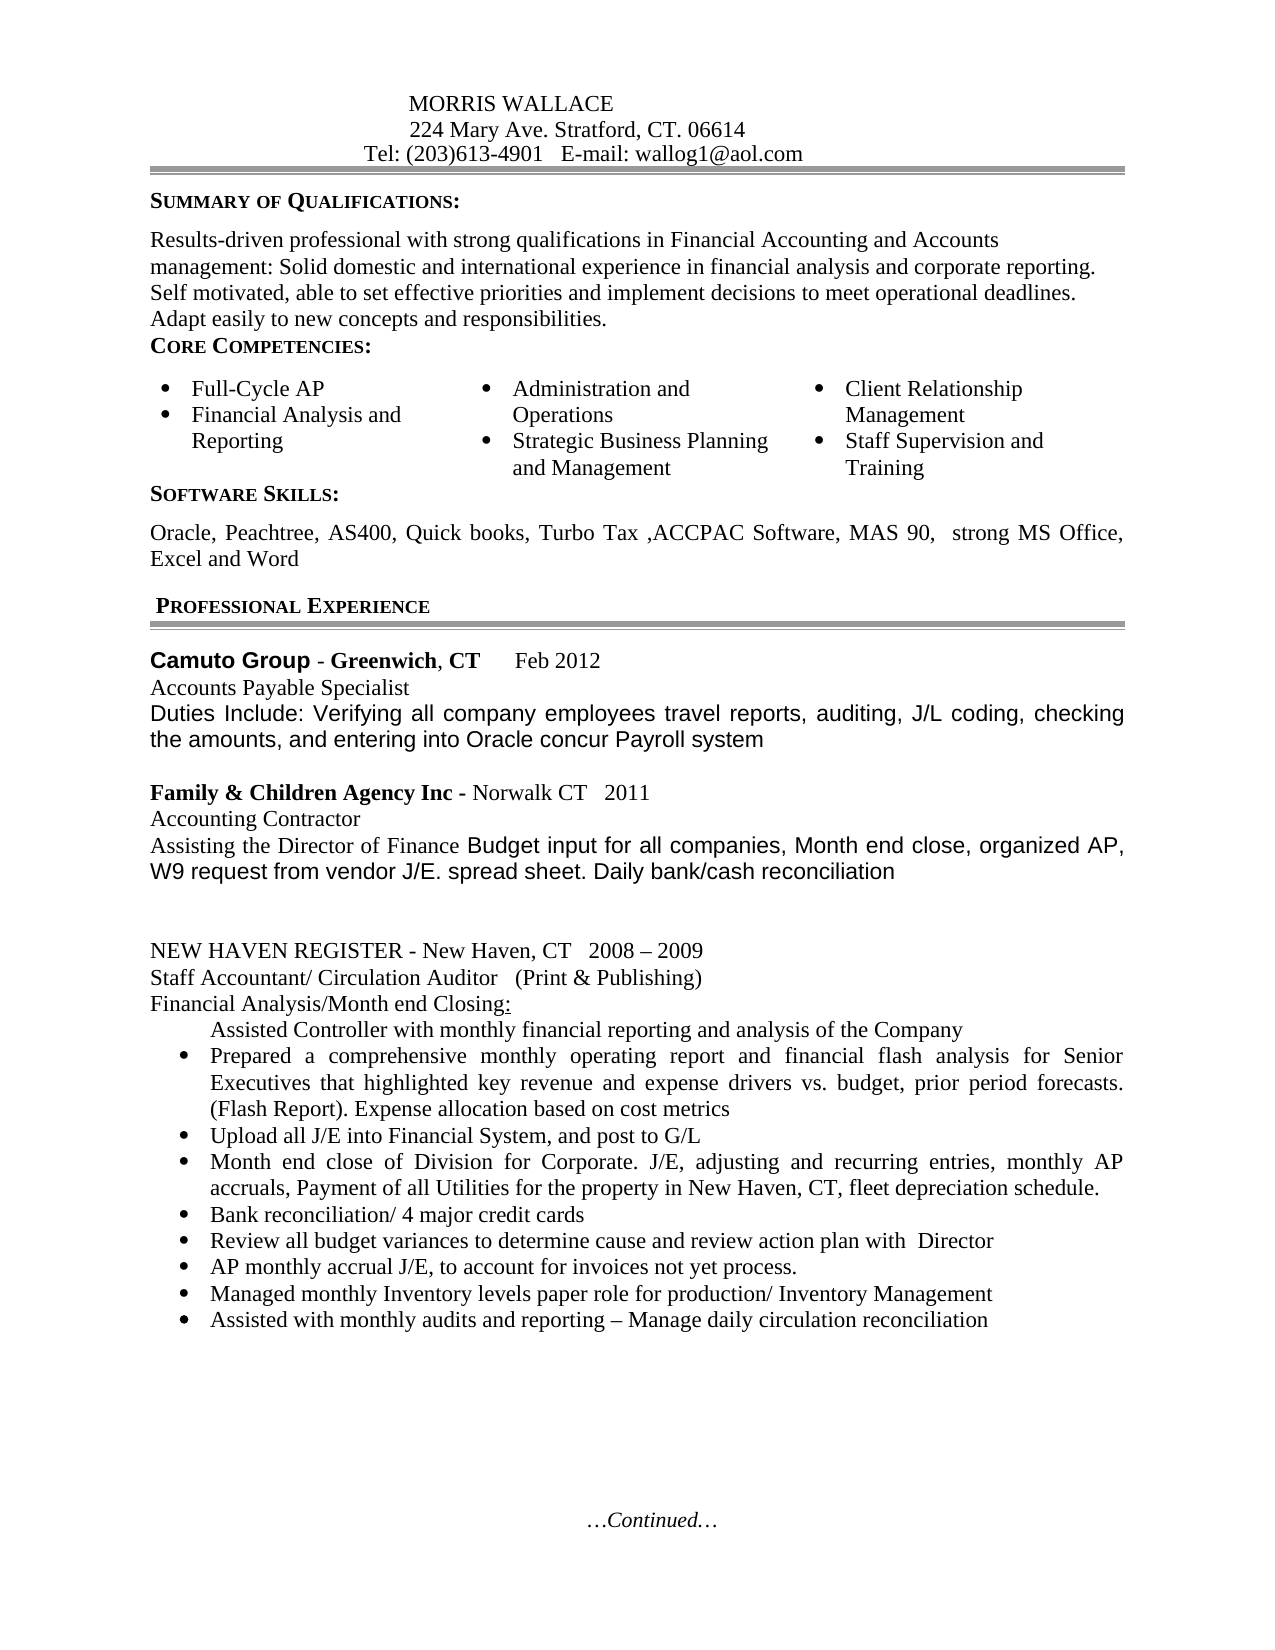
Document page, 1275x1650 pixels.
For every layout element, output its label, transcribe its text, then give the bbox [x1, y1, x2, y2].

text Summary of Qualifications: [150, 187, 1125, 214]
text Camuto Group - Greenwich, CT Feb 2012 [150, 647, 1125, 673]
text Family & Children Agency Inc - Norwalk CT 2011 [150, 779, 1125, 805]
table_header Full-Cycle AP Financial Analysis and Reporting [150, 375, 471, 480]
text Duties Include: Verifying all company employees travel reports, auditing, J/L coding, checking the amounts, and entering into Oracle concur Payroll system [150, 700, 1125, 753]
title Core Competencies: [150, 332, 1125, 358]
list Bank reconciliation/ 4 major credit cards [180, 1201, 1125, 1227]
list Managed monthly Inventory levels paper role for production/ Inventory Management [180, 1280, 1125, 1306]
list Upload all J/E into Financial System, and post to G/L [180, 1122, 1125, 1148]
text 224 Mary Ave. Stratford, CT. 06614 [300, 116, 1125, 143]
text Tel: (203)613-4901 E-mail: wallog1@aol.com [150, 143, 1125, 166]
text MORRIS WALLACE [150, 90, 1125, 116]
table_header Administration and Operations Strategic Business Planning and Management [471, 375, 804, 480]
list AP monthly accrual J/E, to account for invoices not yet process. [180, 1253, 1125, 1280]
text Financial Analysis/Month end Closing: [150, 990, 1125, 1016]
list Assisted with monthly audits and reporting – Manage daily circulation reconciliation [180, 1306, 1125, 1332]
text Accounting Contractor [150, 805, 1125, 832]
table_header Client Relationship Management Staff Supervision and Training [804, 375, 1136, 480]
list Month end close of Division for Corporate. J/E, adjusting and recurring entries, monthly AP accruals, Payment of all Utilities for the property in New Haven, CT, fleet depreciation schedule. [180, 1148, 1125, 1201]
text NEW HAVEN REGISTER - New Haven, CT 2008 – 2009 [150, 937, 1125, 963]
text Assisting the Director of Finance Budget input for all companies, Month end close, organized AP, W9 request from vendor J/E. spread sheet. Daily bank/cash reconciliation [150, 832, 1125, 884]
list Review all budget variances to determine cause and review action plan with Director [180, 1227, 1125, 1253]
title Software Skills: [150, 480, 1125, 507]
text Accounts Payable Specialist [150, 673, 1125, 700]
text Results-driven professional with strong qualifications in Financial Accounting and Accounts management: Solid domestic and international experience in financial analysis and corporate reporting. Self motivated, able to set effective priorities and implement decisions to meet operational deadlines. Adapt easily to new concepts and responsibilities. [150, 226, 1125, 332]
title Professional Experience [150, 593, 1125, 621]
text Assisted Controller with monthly financial reporting and analysis of the Company [150, 1016, 1125, 1043]
text Oracle, Peachtree, AS400, Quick books, Turbo Tax ,ACCPAC Software, MAS 90, strong MS Office, Excel and Word [150, 519, 1125, 572]
text Staff Accountant/ Circulation Auditor (Print & Publishing) [150, 963, 1125, 990]
list Prepared a comprehensive monthly operating report and financial flash analysis for Senior Executives that highlighted key revenue and expense drivers vs. budget, prior period forecasts. (Flash Report). Expense allocation based on cost metrics [180, 1043, 1125, 1122]
